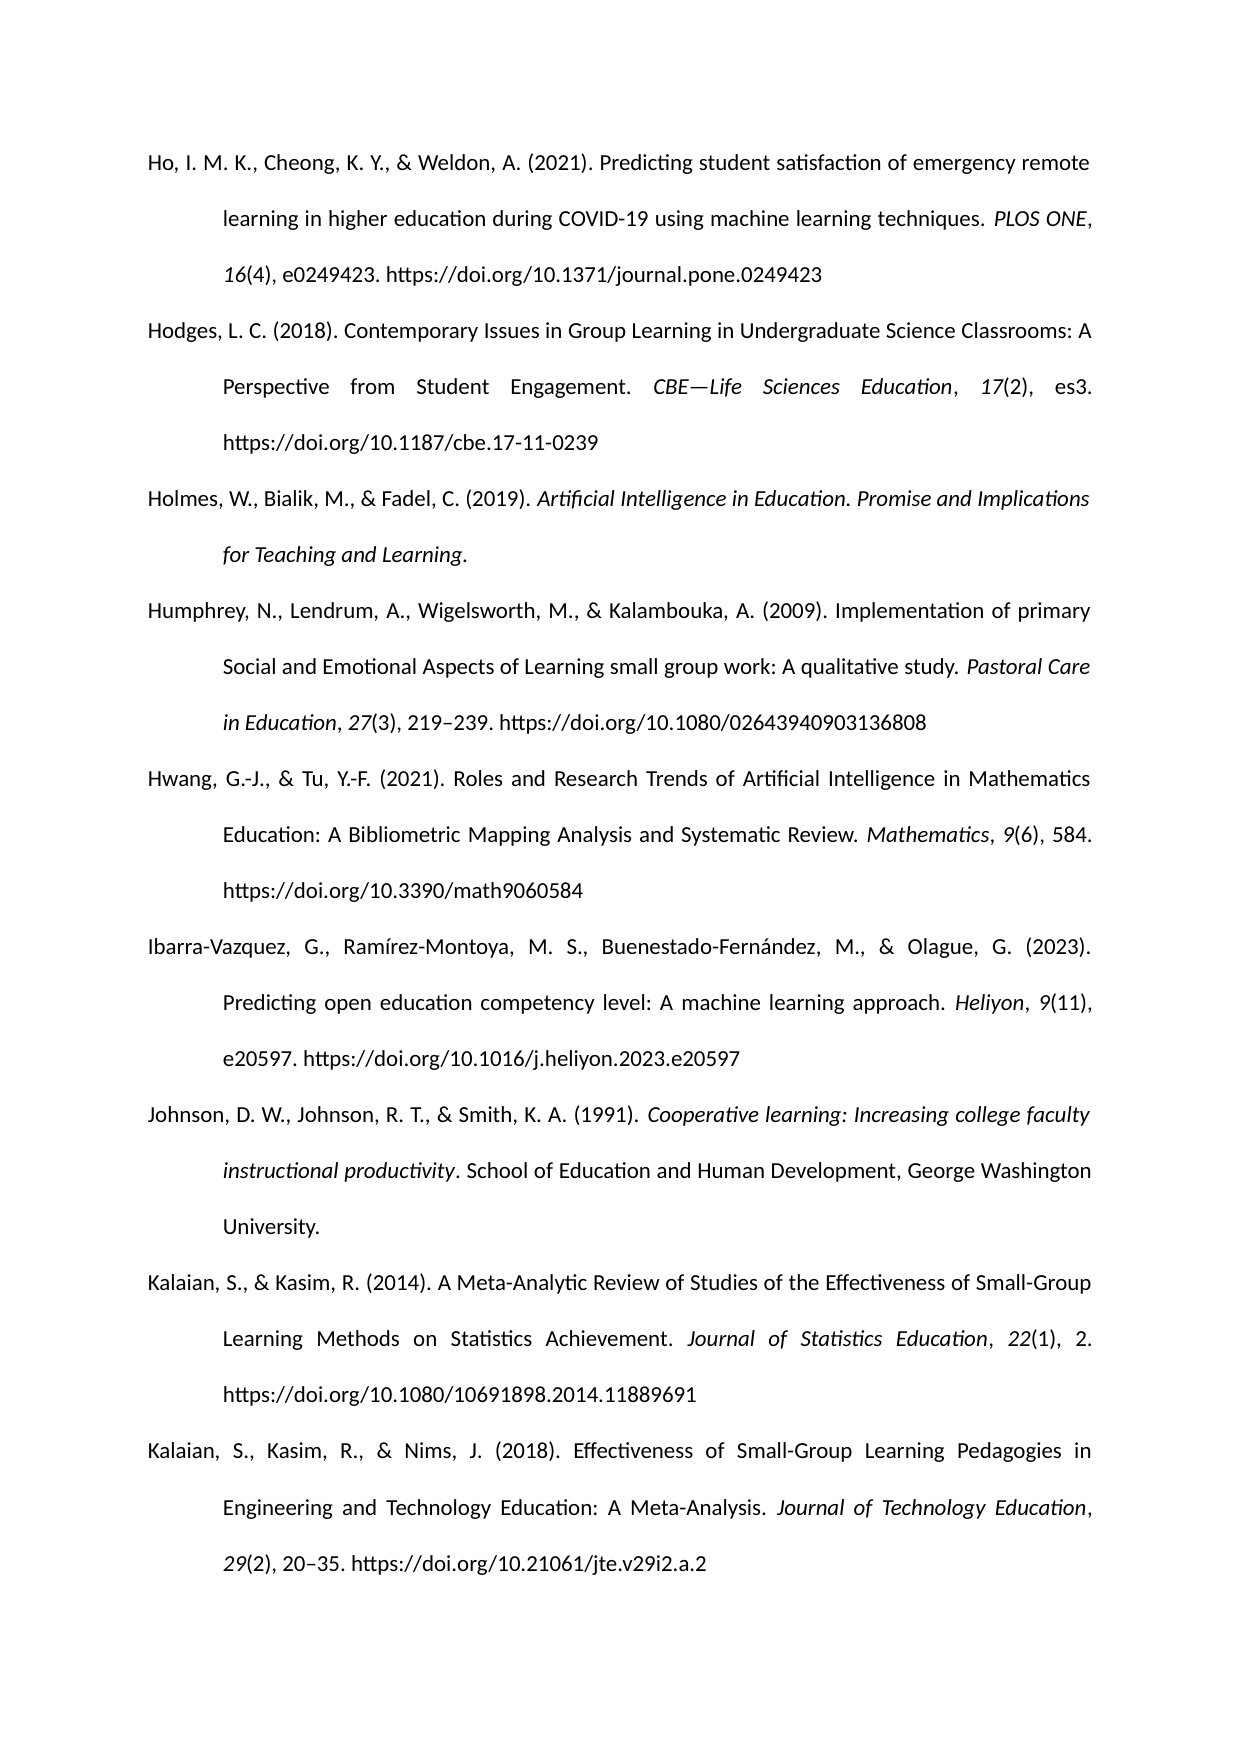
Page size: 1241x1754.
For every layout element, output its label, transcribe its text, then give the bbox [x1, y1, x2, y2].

text Johnson, D. W., Johnson, R. T., & Smith, K. A. (1991). Cooperative learning: Increasing college faculty instructional productivity. School of Education and Human Development, George Washington University. [148, 1100, 1093, 1240]
text Kalaian, S., & Kasim, R. (2014). A Meta-Analytic Review of Studies of the Effectiveness of Small-Group Learning Methods on Statistics Achievement. Journal of Statistics Education, 22(1), 2. https://doi.org/10.1080/10691898.2014.11889691 [148, 1268, 1093, 1408]
text Humphrey, N., Lendrum, A., Wigelsworth, M., & Kalambouka, A. (2009). Implementation of primary Social and Emotional Aspects of Learning small group work: A qualitative study. Pastoral Care in Education, 27(3), 219–239. https://doi.org/10.1080/02643940903136808 [148, 596, 1093, 736]
text Ho, I. M. K., Cheong, K. Y., & Weldon, A. (2021). Predicting student satisfaction of emergency remote learning in higher education during COVID-19 using machine learning techniques. PLOS ONE, 16(4), e0249423. https://doi.org/10.1371/journal.pone.0249423 [148, 148, 1093, 288]
text Hodges, L. C. (2018). Contemporary Issues in Group Learning in Undergraduate Science Classrooms: A Perspective from Student Engagement. CBE—Life Sciences Education, 17(2), es3. https://doi.org/10.1187/cbe.17-11-0239 [148, 316, 1093, 456]
text Ibarra-Vazquez, G., Ramírez-Montoya, M. S., Buenestado-Fernández, M., & Olague, G. (2023). Predicting open education competency level: A machine learning approach. Heliyon, 9(11), e20597. https://doi.org/10.1016/j.heliyon.2023.e20597 [148, 932, 1093, 1072]
text Kalaian, S., Kasim, R., & Nims, J. (2018). Effectiveness of Small-Group Learning Pedagogies in Engineering and Technology Education: A Meta-Analysis. Journal of Technology Education, 29(2), 20–35. https://doi.org/10.21061/jte.v29i2.a.2 [148, 1437, 1093, 1577]
text Hwang, G.-J., & Tu, Y.-F. (2021). Roles and Research Trends of Artificial Intelligence in Mathematics Education: A Bibliometric Mapping Analysis and Systematic Review. Mathematics, 9(6), 584. https://doi.org/10.3390/math9060584 [148, 764, 1093, 904]
text Holmes, W., Bialik, M., & Fadel, C. (2019). Artificial Intelligence in Education. Promise and Implications for Teaching and Learning. [148, 484, 1093, 568]
